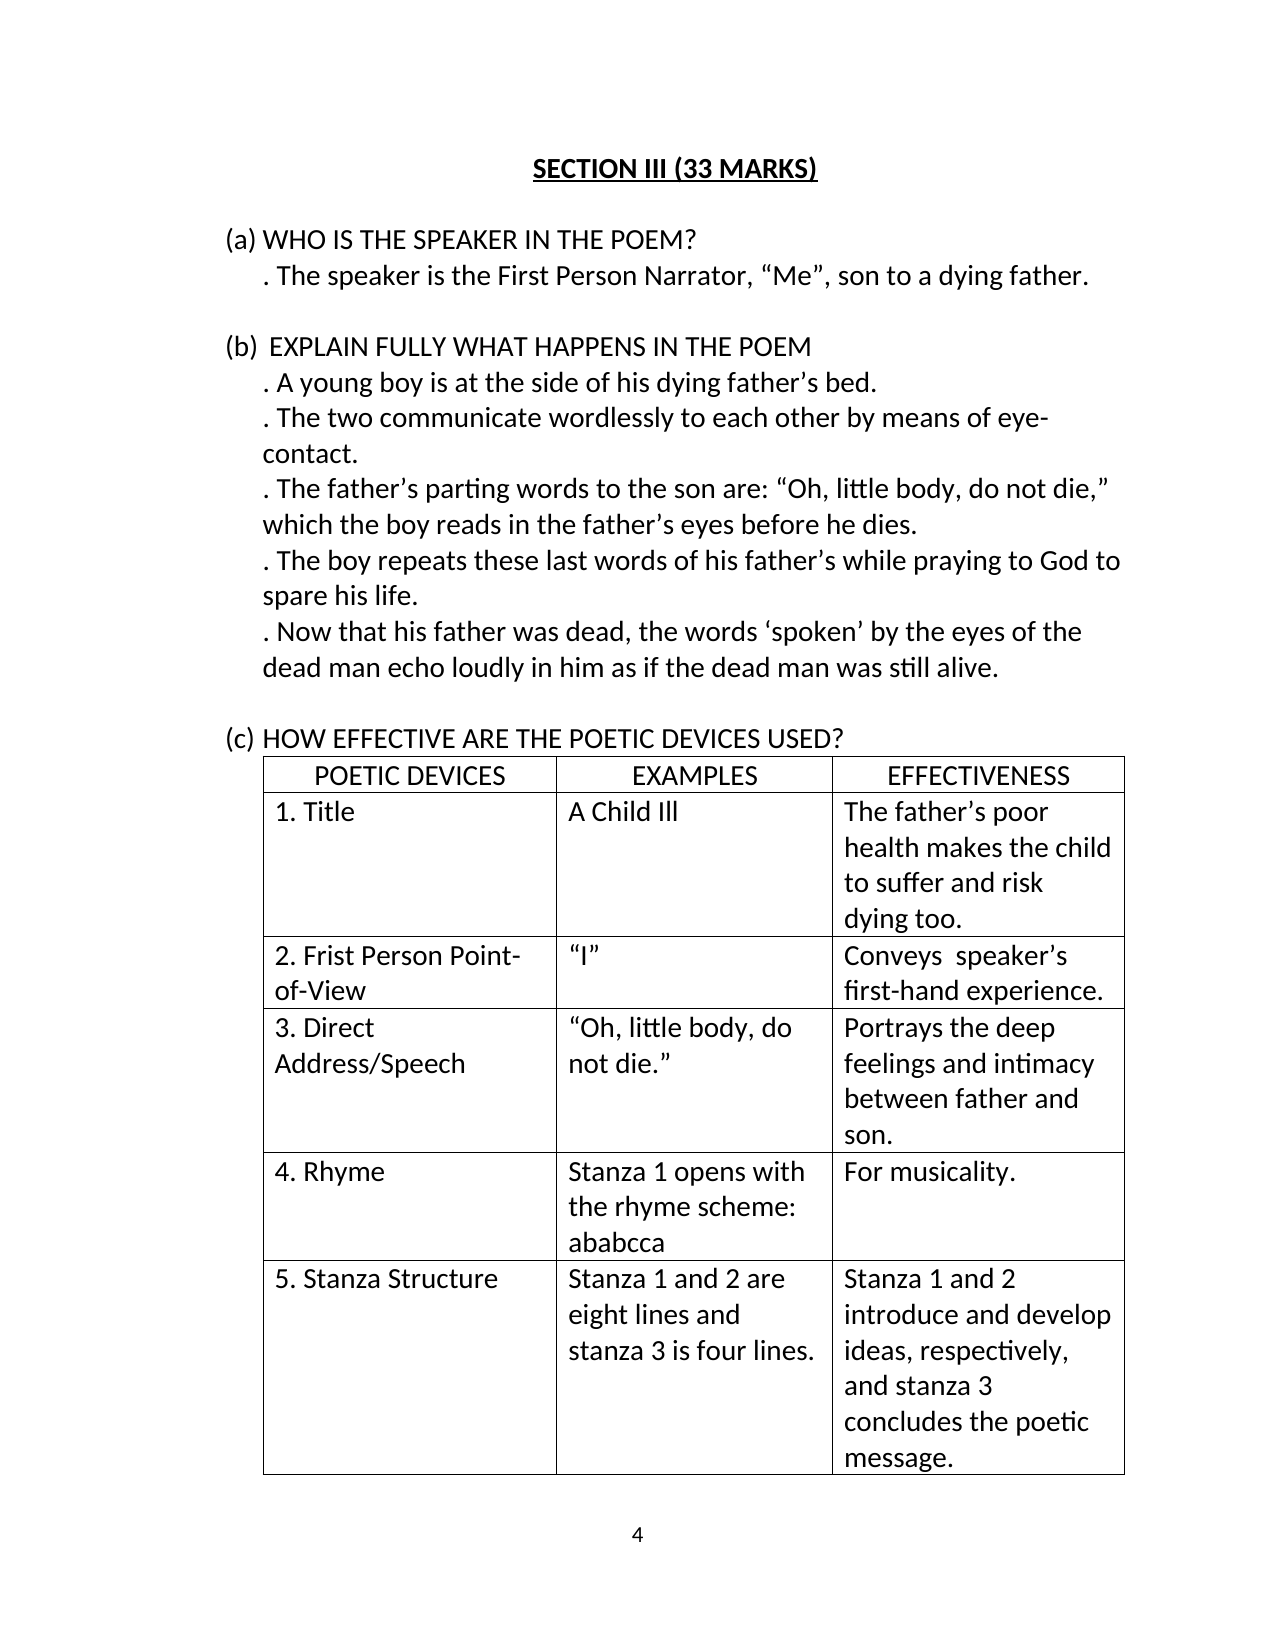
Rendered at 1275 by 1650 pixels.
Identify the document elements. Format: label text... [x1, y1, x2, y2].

list . The speaker is the First Person Narrator, “Me”, son to a dying father. [262, 257, 1125, 292]
list WHO IS THE SPEAKER IN THE POEM? [225, 221, 1125, 257]
table_cell For musicality. [833, 1153, 1124, 1259]
table_header EFFECTIVENESS [833, 757, 1124, 792]
table_cell 4. Rhyme [264, 1153, 556, 1259]
table_cell Stanza 1 opens with the rhyme scheme: ababcca [557, 1153, 832, 1259]
table_cell A Child Ill [557, 793, 832, 936]
table_cell 5. Stanza Structure [264, 1261, 556, 1474]
table_cell Portrays the deep feelings and intimacy between father and son. [833, 1009, 1124, 1152]
table_cell 2. Frist Person Point-of-View [264, 937, 556, 1008]
table_cell 3. Direct Address/Speech [264, 1009, 556, 1152]
table_cell Stanza 1 and 2 are eight lines and stanza 3 is four lines. [557, 1261, 832, 1474]
text SECTION III (33 MARKS) [225, 150, 1125, 186]
list . The boy repeats these last words of his father’s while praying to God to spare his life. [262, 542, 1125, 613]
table_header EXAMPLES [557, 757, 832, 792]
table_cell “Oh, little body, do not die.” [557, 1009, 832, 1152]
list . The father’s parting words to the son are: “Oh, little body, do not die,” which the boy reads in the father’s eyes before he dies. [262, 471, 1125, 542]
list . Now that his father was dead, the words ‘spoken’ by the eyes of the dead man echo loudly in him as if the dead man was still alive. [262, 613, 1125, 684]
table_cell Conveys speaker’s first-hand experience. [833, 937, 1124, 1008]
table_header POETIC DEVICES [264, 757, 556, 792]
list . A young boy is at the side of his dying father’s bed. [262, 364, 1125, 399]
list EXPLAIN FULLY WHAT HAPPENS IN THE POEM [225, 328, 1125, 364]
table_cell The father’s poor health makes the child to suffer and risk dying too. [833, 793, 1124, 936]
list HOW EFFECTIVE ARE THE POETIC DEVICES USED? [225, 720, 1125, 756]
table_cell “I” [557, 937, 832, 1008]
list . The two communicate wordlessly to each other by means of eye-contact. [262, 399, 1125, 471]
table_cell 1. Title [264, 793, 556, 936]
table_cell Stanza 1 and 2 introduce and develop ideas, respectively, and stanza 3 concludes the poetic message. [833, 1261, 1124, 1474]
